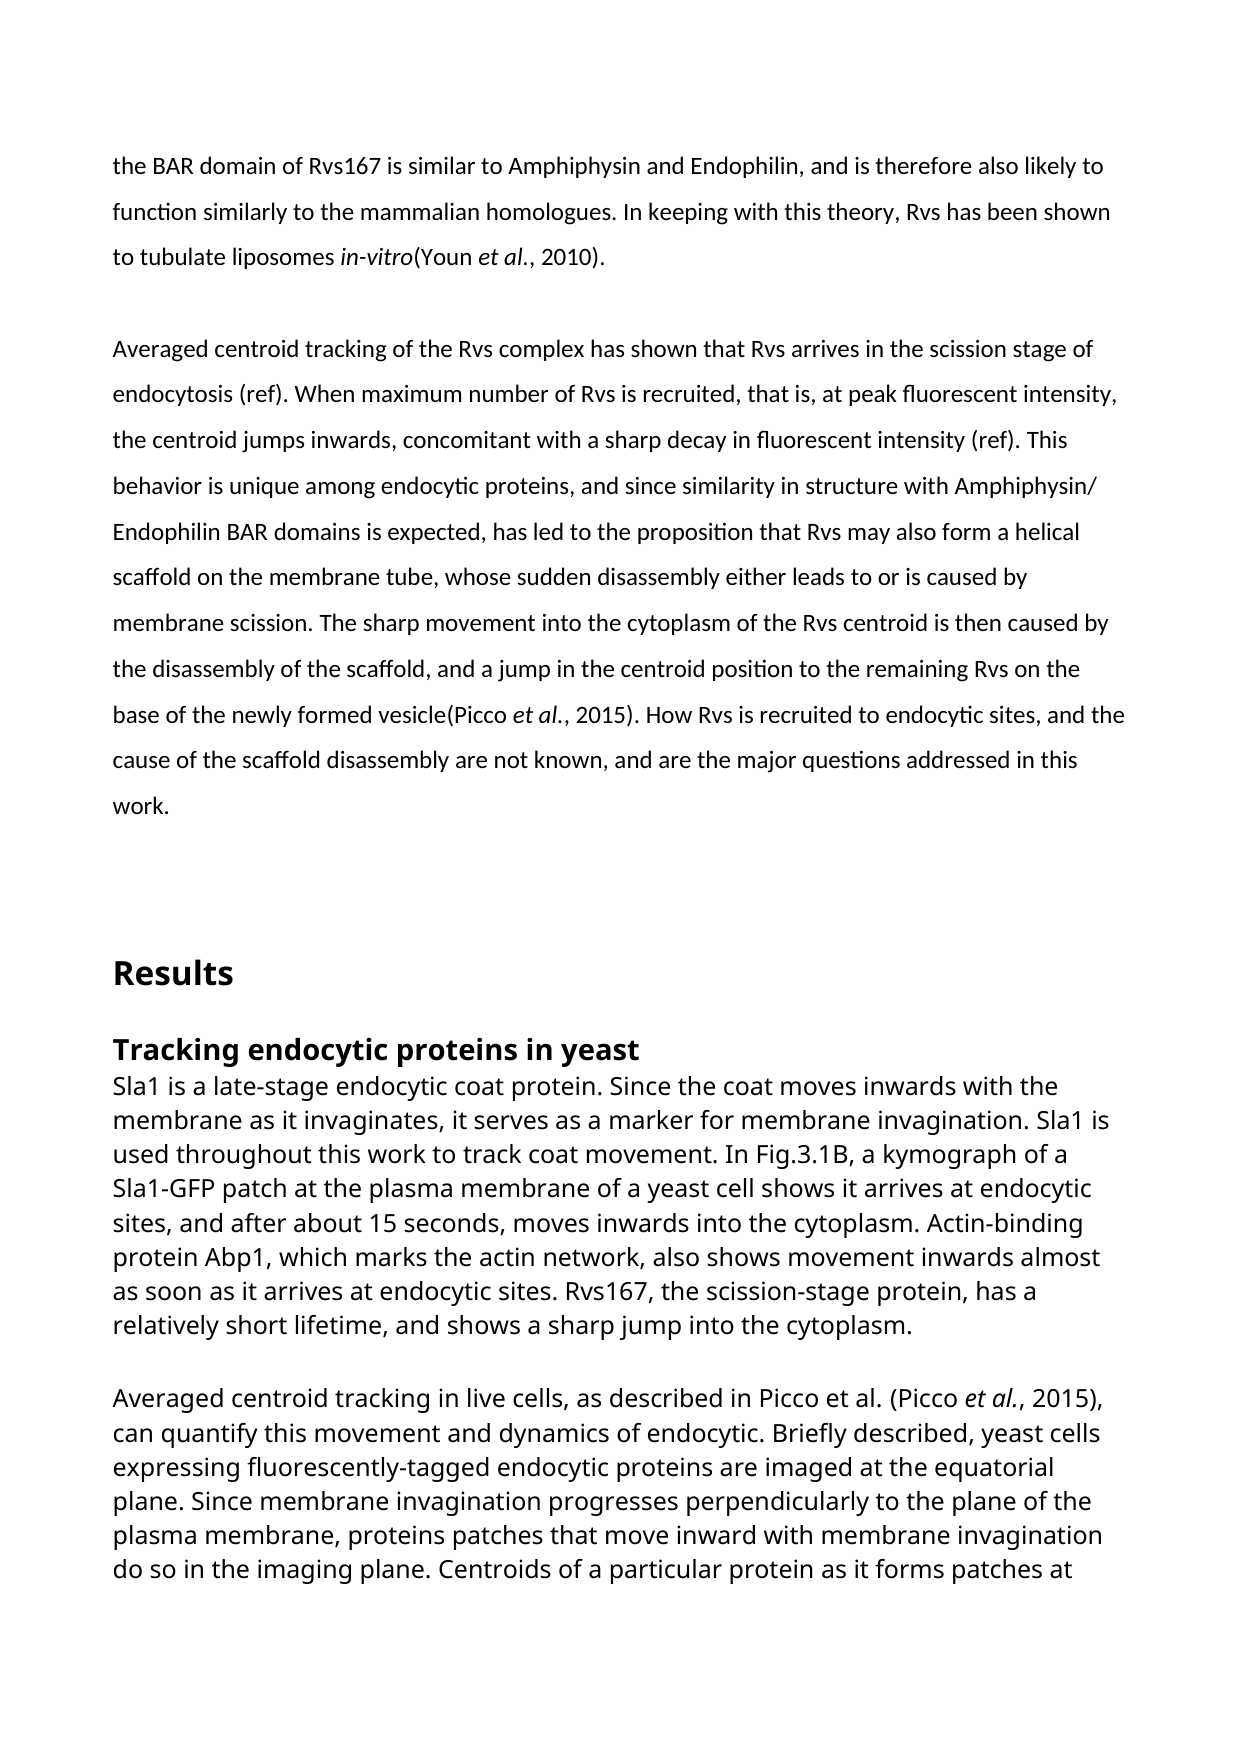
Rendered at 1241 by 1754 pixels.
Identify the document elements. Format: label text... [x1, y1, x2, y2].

text Results [112, 950, 1128, 995]
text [112, 1381, 1128, 1586]
text Averaged centroid tracking of the Rvs complex has shown that Rvs arrives in the scission stage of endocytosis (ref). When maximum number of Rvs is recruited, that is, at peak fluorescent intensity, the centroid jumps inwards, concomitant with a sharp decay in fluorescent intensity (ref). This behavior is unique among endocytic proteins, and since similarity in structure with Amphiphysin/ Endophilin BAR domains is expected, has led to the proposition that Rvs may also form a helical scaffold on the membrane tube, whose sudden disassembly either leads to or is caused by membrane scission. The sharp movement into the cytoplasm of the Rvs centroid is then caused by the disassembly of the scaffold, and a jump in the centroid position to the remaining Rvs on the base of the newly formed vesicle(Picco et al., 2015). How Rvs is recruited to endocytic sites, and the cause of the scaffold disassembly are not known, and are the major questions addressed in this work. [112, 333, 1128, 821]
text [112, 150, 1128, 272]
text Sla1 is a late-stage endocytic coat protein. Since the coat moves inwards with the membrane as it invaginates, it serves as a marker for membrane invagination. Sla1 is used throughout this work to track coat movement. In Fig.3.1B, a kymograph of a Sla1-GFP patch at the plasma membrane of a yeast cell shows it arrives at endocytic sites, and after about 15 seconds, moves inwards into the cytoplasm. Actin-binding protein Abp1, which marks the actin network, also shows movement inwards almost as soon as it arrives at endocytic sites. Rvs167, the scission-stage protein, has a relatively short lifetime, and shows a sharp jump into the cytoplasm. [112, 1069, 1128, 1341]
text Tracking endocytic proteins in yeast [112, 1029, 1128, 1069]
